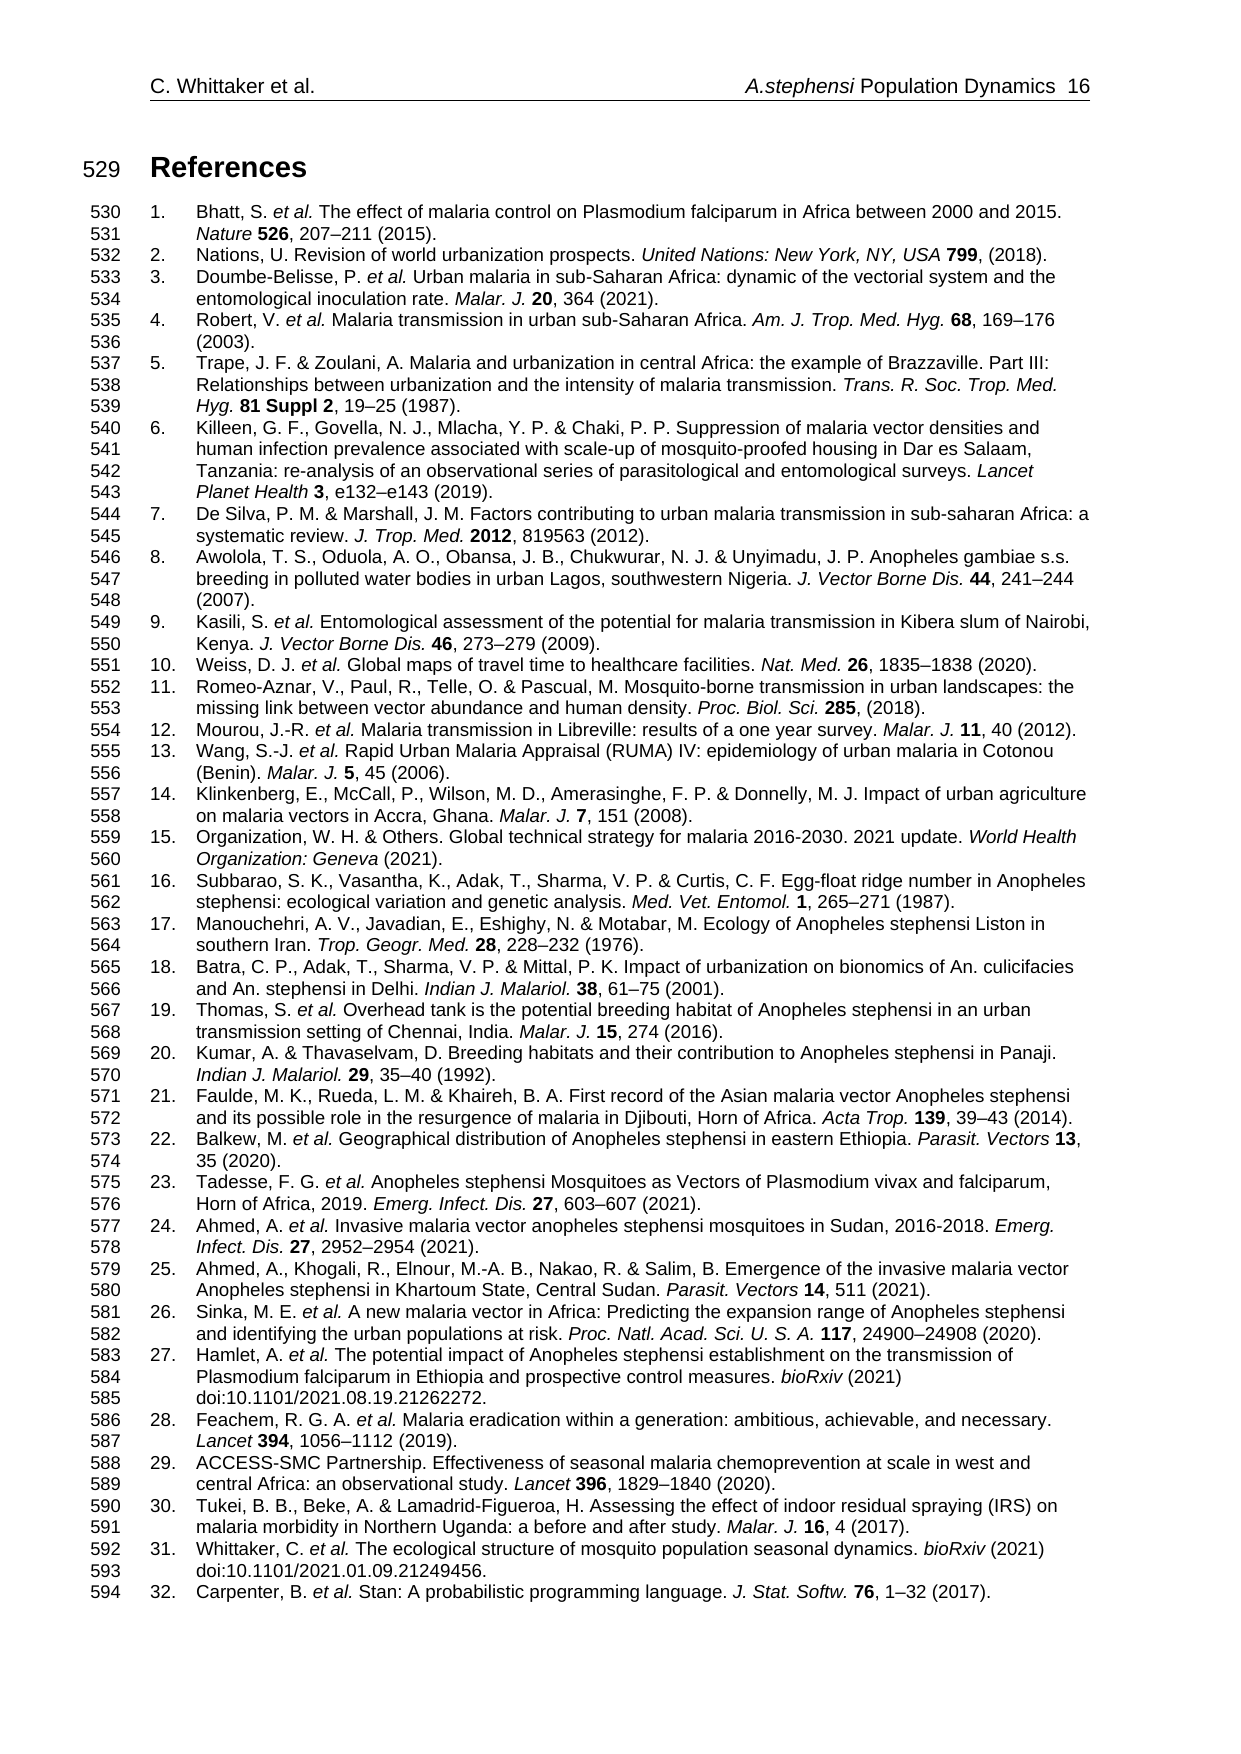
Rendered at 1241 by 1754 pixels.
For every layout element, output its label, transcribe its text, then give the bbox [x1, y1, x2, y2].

text 25. Ahmed, A., Khogali, R., Elnour, M.-A. B., Nakao, R. & Salim, B. Emergence of the invasive malaria vector Anopheles stephensi in Khartoum State, Central Sudan. Parasit. Vectors 14, 511 (2021). [150, 1258, 1090, 1301]
text 30. Tukei, B. B., Beke, A. & Lamadrid-Figueroa, H. Assessing the effect of indoor residual spraying (IRS) on malaria morbidity in Northern Uganda: a before and after study. Malar. J. 16, 4 (2017). [150, 1495, 1090, 1538]
text 11. Romeo-Aznar, V., Paul, R., Telle, O. & Pascual, M. Mosquito-borne transmission in urban landscapes: the missing link between vector abundance and human density. Proc. Biol. Sci. 285, (2018). [150, 675, 1090, 718]
text 18. Batra, C. P., Adak, T., Sharma, V. P. & Mittal, P. K. Impact of urbanization on bionomics of An. culicifacies and An. stephensi in Delhi. Indian J. Malariol. 38, 61–75 (2001). [150, 956, 1090, 999]
text 24. Ahmed, A. et al. Invasive malaria vector anopheles stephensi mosquitoes in Sudan, 2016-2018. Emerg. Infect. Dis. 27, 2952–2954 (2021). [150, 1214, 1090, 1258]
text 19. Thomas, S. et al. Overhead tank is the potential breeding habitat of Anopheles stephensi in an urban transmission setting of Chennai, India. Malar. J. 15, 274 (2016). [150, 999, 1090, 1042]
text 13. Wang, S.-J. et al. Rapid Urban Malaria Appraisal (RUMA) IV: epidemiology of urban malaria in Cotonou (Benin). Malar. J. 5, 45 (2006). [150, 740, 1090, 783]
text 3. Doumbe-Belisse, P. et al. Urban malaria in sub-Saharan Africa: dynamic of the vectorial system and the entomological inoculation rate. Malar. J. 20, 364 (2021). [150, 266, 1090, 309]
text References [150, 150, 1090, 183]
text 5. Trape, J. F. & Zoulani, A. Malaria and urbanization in central Africa: the example of Brazzaville. Part III: Relationships between urbanization and the intensity of malaria transmission. Trans. R. Soc. Trop. Med. Hyg. 81 Suppl 2, 19–25 (1987). [150, 352, 1090, 417]
text 12. Mourou, J.-R. et al. Malaria transmission in Libreville: results of a one year survey. Malar. J. 11, 40 (2012). [150, 718, 1090, 740]
text 15. Organization, W. H. & Others. Global technical strategy for malaria 2016-2030. 2021 update. World Health Organization: Geneva (2021). [150, 826, 1090, 869]
text 6. Killeen, G. F., Govella, N. J., Mlacha, Y. P. & Chaki, P. P. Suppression of malaria vector densities and human infection prevalence associated with scale-up of mosquito-proofed housing in Dar es Salaam, Tanzania: re-analysis of an observational series of parasitological and entomological surveys. Lancet Planet Health 3, e132–e143 (2019). [150, 417, 1090, 503]
text 16. Subbarao, S. K., Vasantha, K., Adak, T., Sharma, V. P. & Curtis, C. F. Egg-float ridge number in Anopheles stephensi: ecological variation and genetic analysis. Med. Vet. Entomol. 1, 265–271 (1987). [150, 869, 1090, 913]
text 32. Carpenter, B. et al. Stan: A probabilistic programming language. J. Stat. Softw. 76, 1–32 (2017). [150, 1581, 1090, 1603]
text 23. Tadesse, F. G. et al. Anopheles stephensi Mosquitoes as Vectors of Plasmodium vivax and falciparum, Horn of Africa, 2019. Emerg. Infect. Dis. 27, 603–607 (2021). [150, 1171, 1090, 1214]
text 31. Whittaker, C. et al. The ecological structure of mosquito population seasonal dynamics. bioRxiv (2021) doi:10.1101/2021.01.09.21249456. [150, 1538, 1090, 1581]
text 21. Faulde, M. K., Rueda, L. M. & Khaireh, B. A. First record of the Asian malaria vector Anopheles stephensi and its possible role in the resurgence of malaria in Djibouti, Horn of Africa. Acta Trop. 139, 39–43 (2014). [150, 1085, 1090, 1128]
text 17. Manouchehri, A. V., Javadian, E., Eshighy, N. & Motabar, M. Ecology of Anopheles stephensi Liston in southern Iran. Trop. Geogr. Med. 28, 228–232 (1976). [150, 913, 1090, 956]
text 20. Kumar, A. & Thavaselvam, D. Breeding habitats and their contribution to Anopheles stephensi in Panaji. Indian J. Malariol. 29, 35–40 (1992). [150, 1042, 1090, 1085]
text 7. De Silva, P. M. & Marshall, J. M. Factors contributing to urban malaria transmission in sub-saharan Africa: a systematic review. J. Trop. Med. 2012, 819563 (2012). [150, 503, 1090, 546]
text 8. Awolola, T. S., Oduola, A. O., Obansa, J. B., Chukwurar, N. J. & Unyimadu, J. P. Anopheles gambiae s.s. breeding in polluted water bodies in urban Lagos, southwestern Nigeria. J. Vector Borne Dis. 44, 241–244 (2007). [150, 546, 1090, 611]
text 9. Kasili, S. et al. Entomological assessment of the potential for malaria transmission in Kibera slum of Nairobi, Kenya. J. Vector Borne Dis. 46, 273–279 (2009). [150, 611, 1090, 654]
text 10. Weiss, D. J. et al. Global maps of travel time to healthcare facilities. Nat. Med. 26, 1835–1838 (2020). [150, 654, 1090, 675]
text 28. Feachem, R. G. A. et al. Malaria eradication within a generation: ambitious, achievable, and necessary. Lancet 394, 1056–1112 (2019). [150, 1408, 1090, 1452]
text 4. Robert, V. et al. Malaria transmission in urban sub-Saharan Africa. Am. J. Trop. Med. Hyg. 68, 169–176 (2003). [150, 309, 1090, 352]
text 27. Hamlet, A. et al. The potential impact of Anopheles stephensi establishment on the transmission of Plasmodium falciparum in Ethiopia and prospective control measures. bioRxiv (2021) doi:10.1101/2021.08.19.21262272. [150, 1344, 1090, 1408]
text 29. ACCESS-SMC Partnership. Effectiveness of seasonal malaria chemoprevention at scale in west and central Africa: an observational study. Lancet 396, 1829–1840 (2020). [150, 1452, 1090, 1495]
text 1. Bhatt, S. et al. The effect of malaria control on Plasmodium falciparum in Africa between 2000 and 2015. Nature 526, 207–211 (2015). [150, 201, 1090, 244]
text 14. Klinkenberg, E., McCall, P., Wilson, M. D., Amerasinghe, F. P. & Donnelly, M. J. Impact of urban agriculture on malaria vectors in Accra, Ghana. Malar. J. 7, 151 (2008). [150, 783, 1090, 826]
text 2. Nations, U. Revision of world urbanization prospects. United Nations: New York, NY, USA 799, (2018). [150, 244, 1090, 266]
text 22. Balkew, M. et al. Geographical distribution of Anopheles stephensi in eastern Ethiopia. Parasit. Vectors 13, 35 (2020). [150, 1128, 1090, 1171]
text 26. Sinka, M. E. et al. A new malaria vector in Africa: Predicting the expansion range of Anopheles stephensi and identifying the urban populations at risk. Proc. Natl. Acad. Sci. U. S. A. 117, 24900–24908 (2020). [150, 1301, 1090, 1344]
